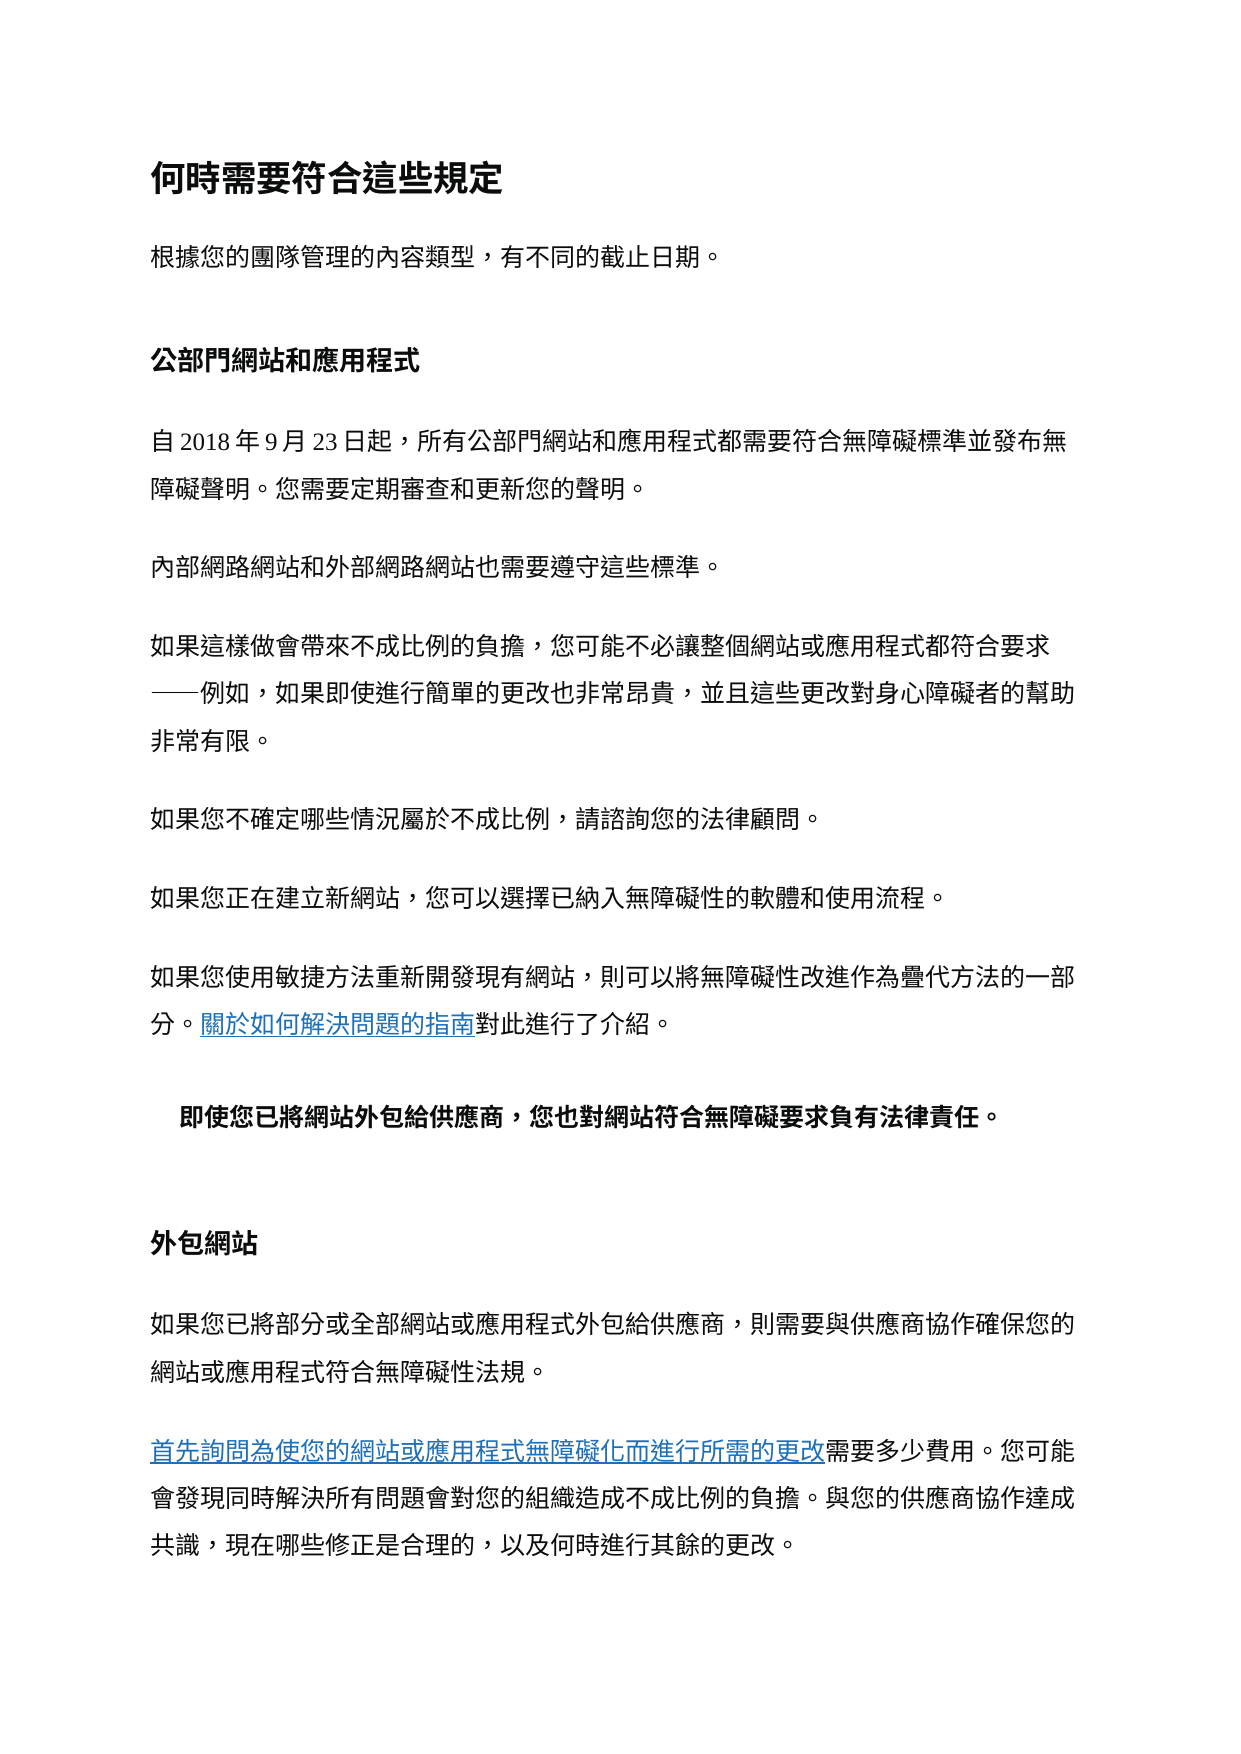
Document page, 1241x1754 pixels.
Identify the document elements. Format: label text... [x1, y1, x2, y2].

text 關於如何解決問題的指南 [150, 957, 1090, 1041]
text 首先詢問為使您的網站或應用程式無障礙化而進行所需的更改 [150, 1431, 1090, 1562]
